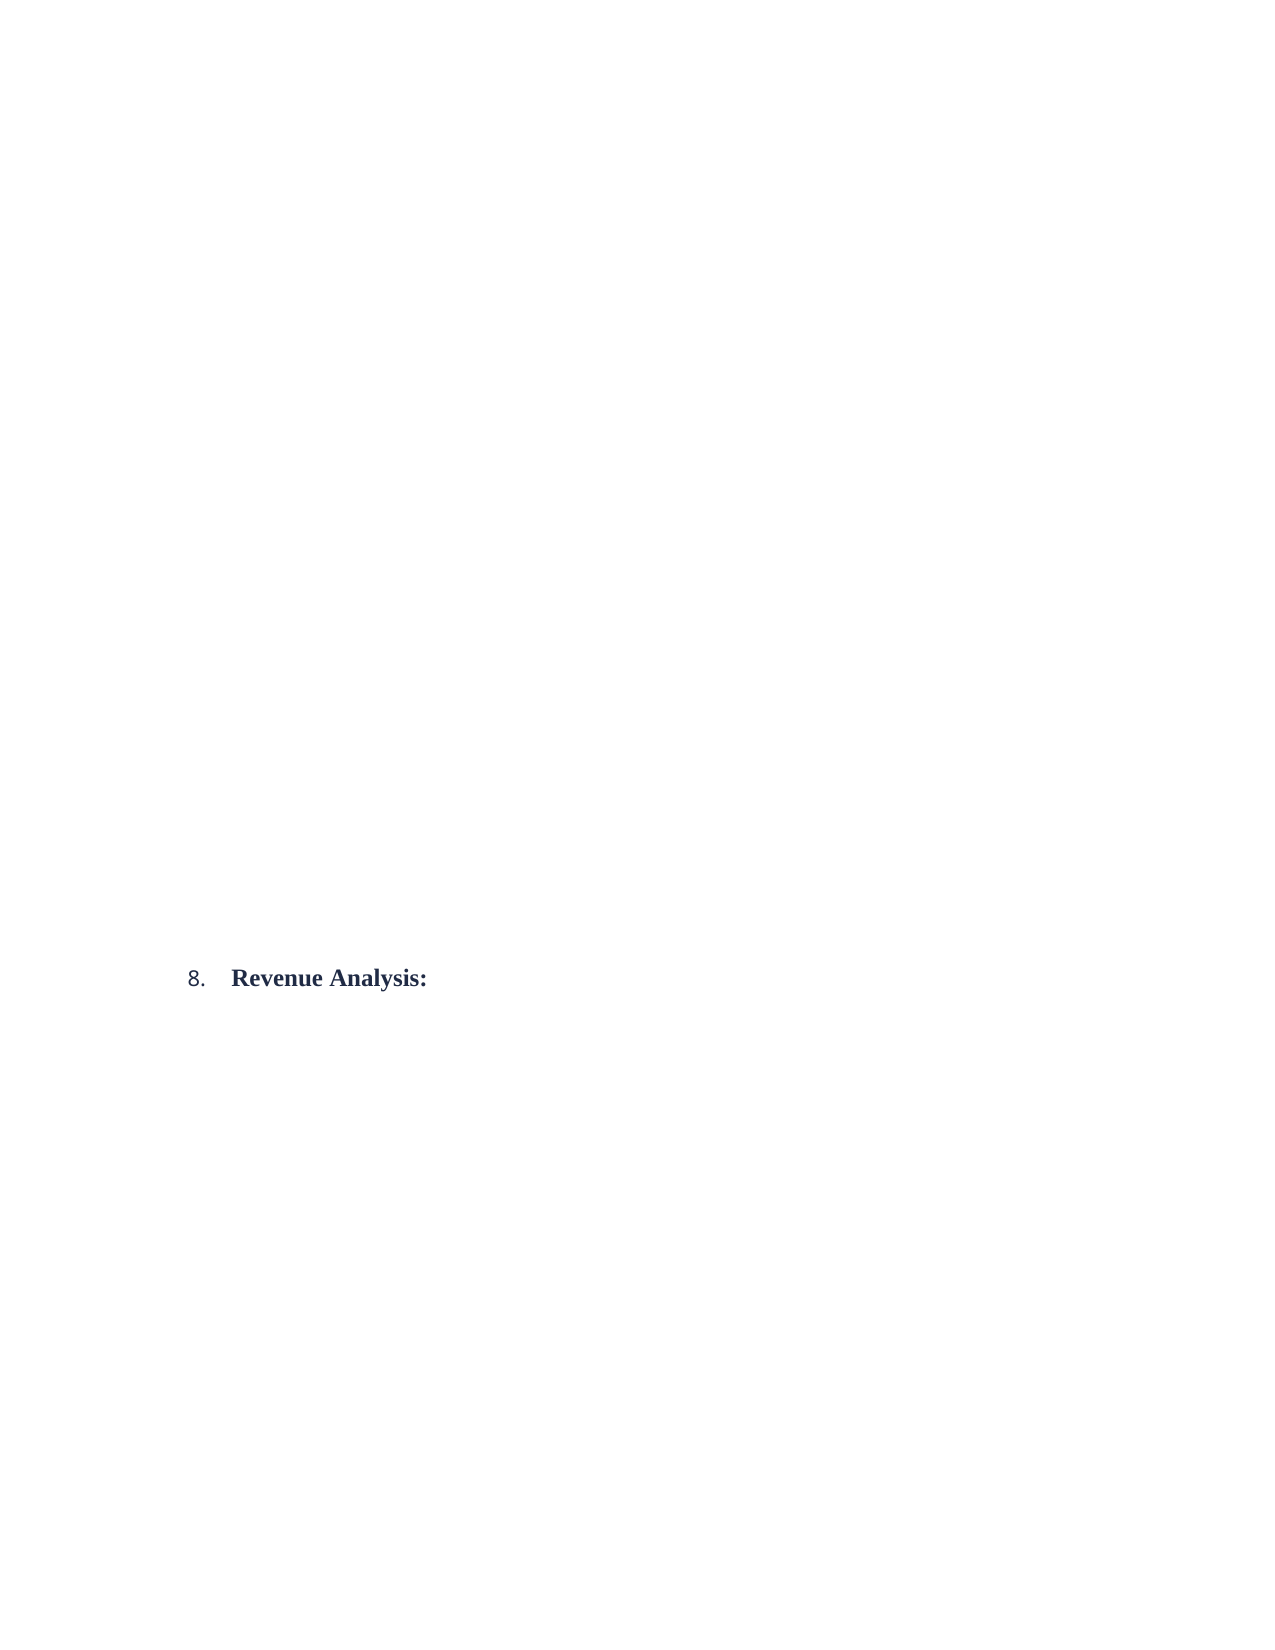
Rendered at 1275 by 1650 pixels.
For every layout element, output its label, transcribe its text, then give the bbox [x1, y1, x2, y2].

list Revenue Analysis: [187, 962, 1125, 992]
